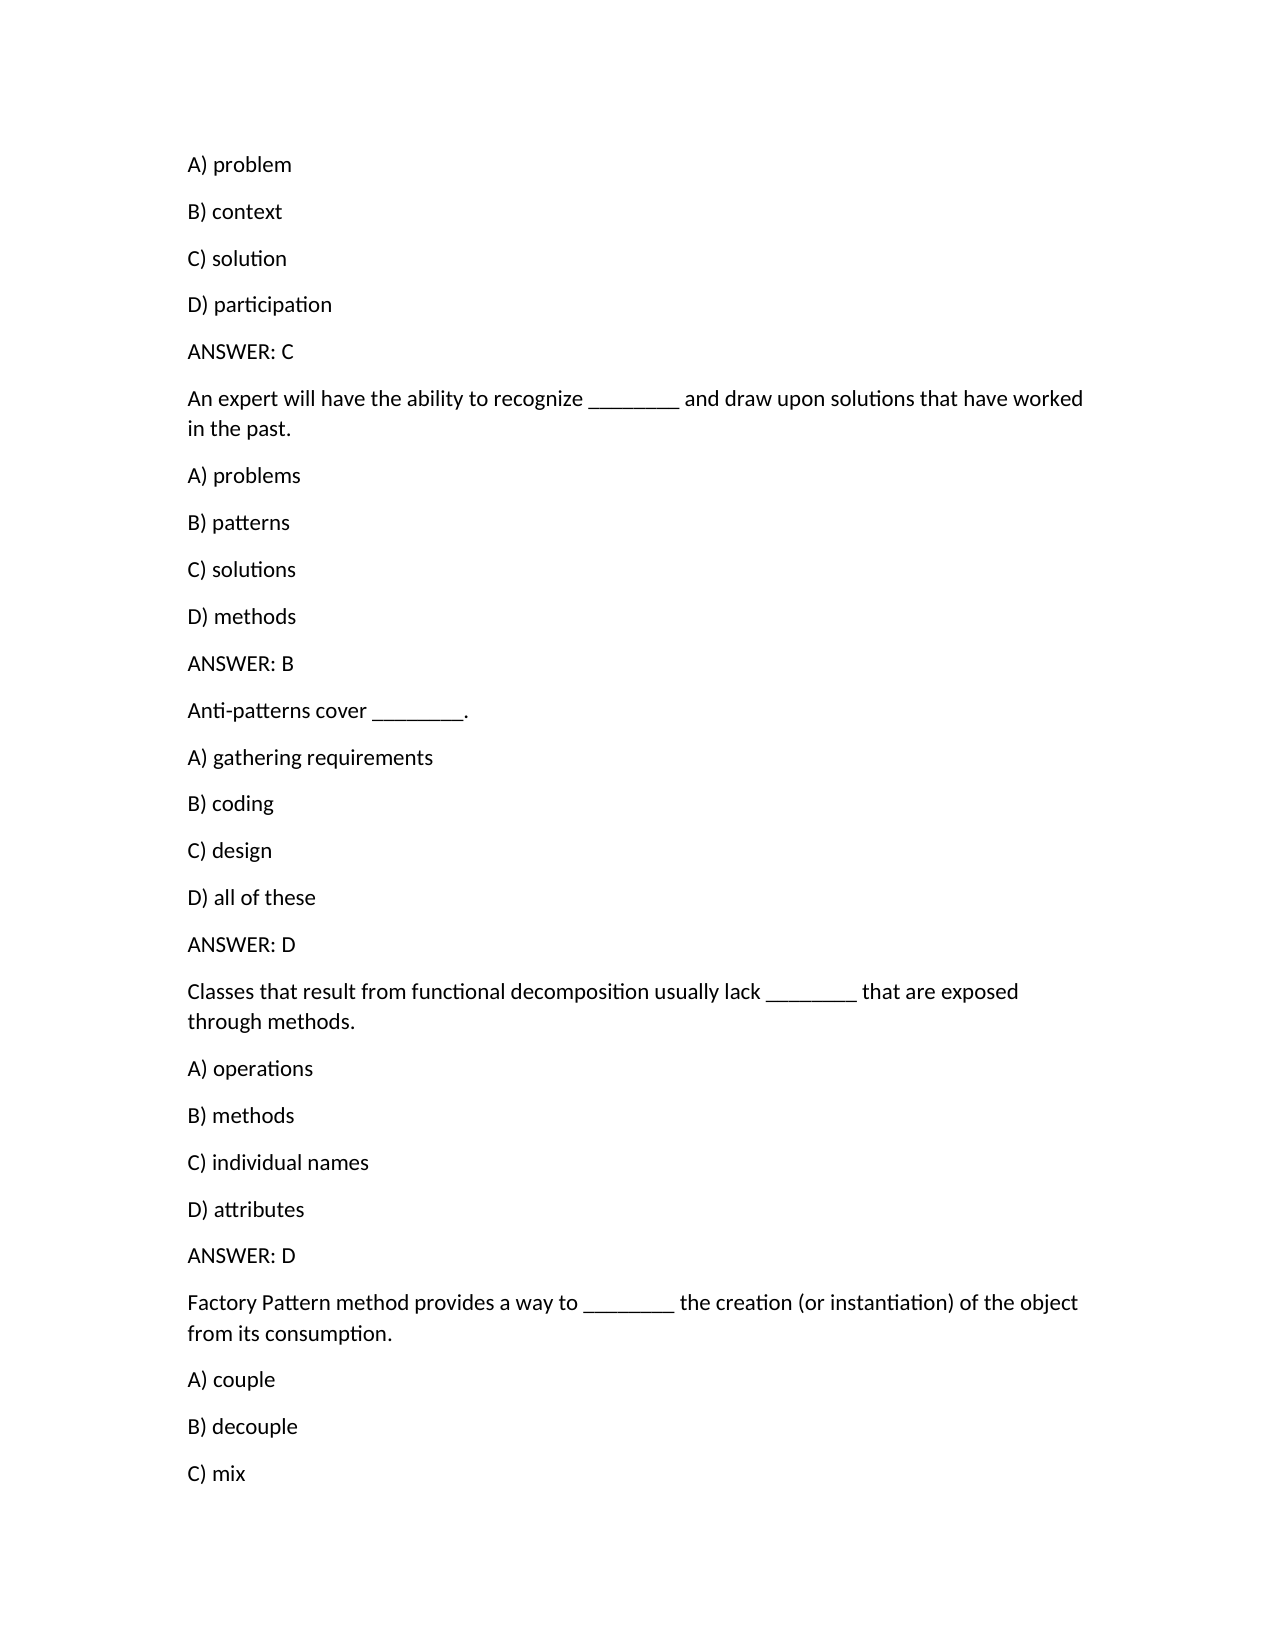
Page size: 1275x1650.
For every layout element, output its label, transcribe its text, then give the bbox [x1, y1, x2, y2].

text D) attributes [187, 1195, 1087, 1223]
text C) mix [187, 1459, 1087, 1487]
text ANSWER: B [187, 649, 1087, 677]
text B) coding [187, 789, 1087, 818]
text B) context [187, 197, 1087, 225]
text C) individual names [187, 1148, 1087, 1176]
text B) decouple [187, 1412, 1087, 1441]
text Anti-patterns cover ________. [187, 696, 1087, 724]
text C) design [187, 836, 1087, 864]
text C) solutions [187, 555, 1087, 583]
text ANSWER: D [187, 930, 1087, 958]
text An expert will have the ability to recognize ________ and draw upon solutions that have worked in the past. [187, 384, 1087, 443]
text D) participation [187, 291, 1087, 319]
text B) methods [187, 1101, 1087, 1129]
text Factory Pattern method provides a way to ________ the creation (or instantiation) of the object from its consumption. [187, 1288, 1087, 1347]
text B) patterns [187, 508, 1087, 536]
text Classes that result from functional decomposition usually lack ________ that are exposed through methods. [187, 977, 1087, 1035]
text A) couple [187, 1366, 1087, 1394]
text C) solution [187, 244, 1087, 272]
text D) methods [187, 602, 1087, 630]
text A) problems [187, 461, 1087, 489]
text ANSWER: C [187, 337, 1087, 366]
text A) gathering requirements [187, 743, 1087, 771]
text A) operations [187, 1054, 1087, 1082]
text D) all of these [187, 883, 1087, 911]
text A) problem [187, 150, 1087, 178]
text ANSWER: D [187, 1242, 1087, 1270]
